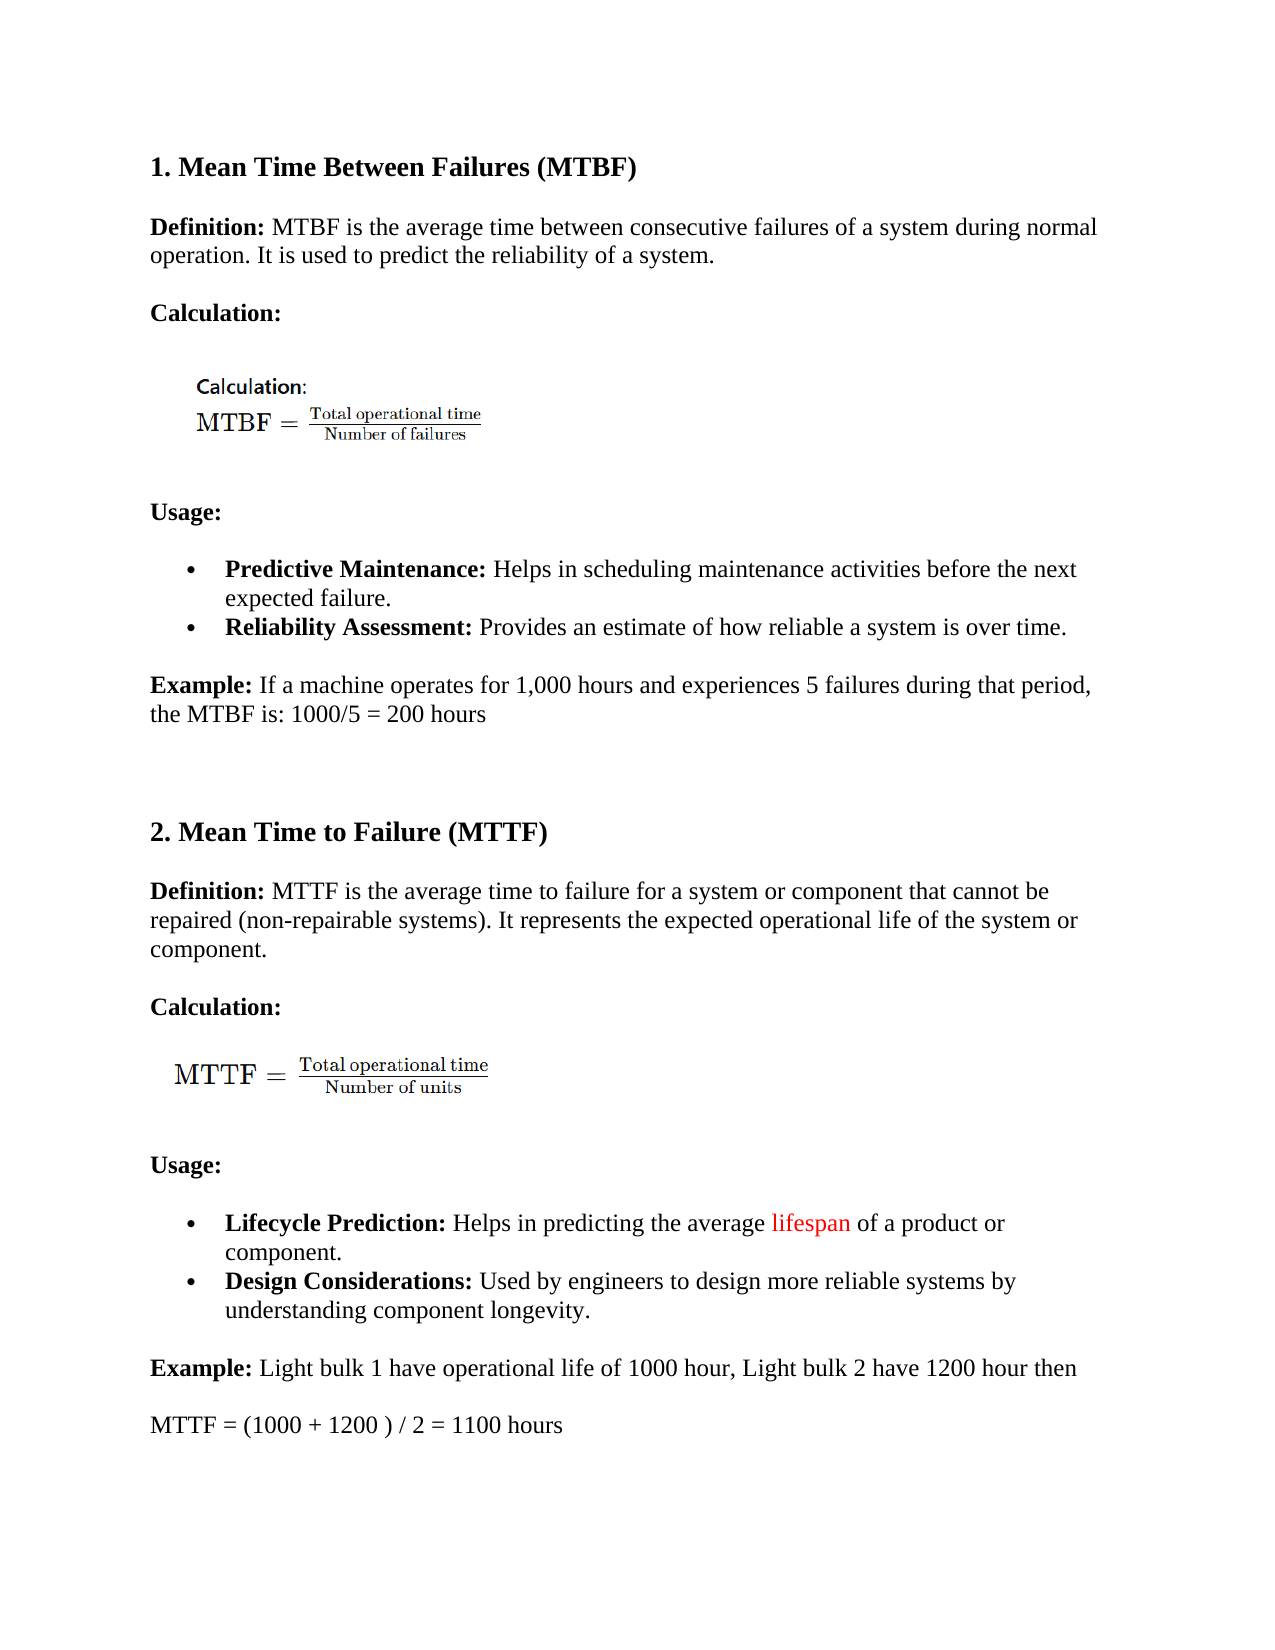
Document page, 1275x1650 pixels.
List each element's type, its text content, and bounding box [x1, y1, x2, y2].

list Reliability Assessment: Provides an estimate of how reliable a system is over time. [187, 612, 1125, 641]
list Design Considerations: Used by engineers to design more reliable systems by understanding component longevity. [187, 1266, 1125, 1323]
text MTTF = (1000 + 1200 ) / 2 = 1100 hours [150, 1411, 1125, 1439]
list Predictive Maintenance: Helps in scheduling maintenance activities before the next expected failure. [187, 554, 1125, 612]
picture [150, 356, 546, 468]
text Definition: MTTF is the average time to failure for a system or component that cannot be repaired (non-repairable systems). It represents the expected operational life of the system or component. [150, 876, 1125, 962]
text Usage: [150, 497, 1125, 525]
list Lifecycle Prediction: Helps in predicting the average lifespan of a product or component. [187, 1208, 1125, 1266]
text Example: If a machine operates for 1,000 hours and experiences 5 failures during that period, the MTBF is: 1000/5 = 200 hours [150, 670, 1125, 727]
text Calculation: [150, 992, 1125, 1020]
text 2. Mean Time to Failure (MTTF) [150, 814, 1125, 847]
text 1. Mean Time Between Failures (MTBF) [150, 150, 1125, 182]
text Example: Light bulk 1 have operational life of 1000 hour, Light bulk 2 have 1200 hour then [150, 1353, 1125, 1381]
text Definition: MTBF is the average time between consecutive failures of a system during normal operation. It is used to predict the reliability of a system. [150, 212, 1125, 269]
text Calculation: [150, 298, 1125, 327]
text Usage: [150, 1151, 1125, 1179]
picture [156, 1049, 497, 1122]
